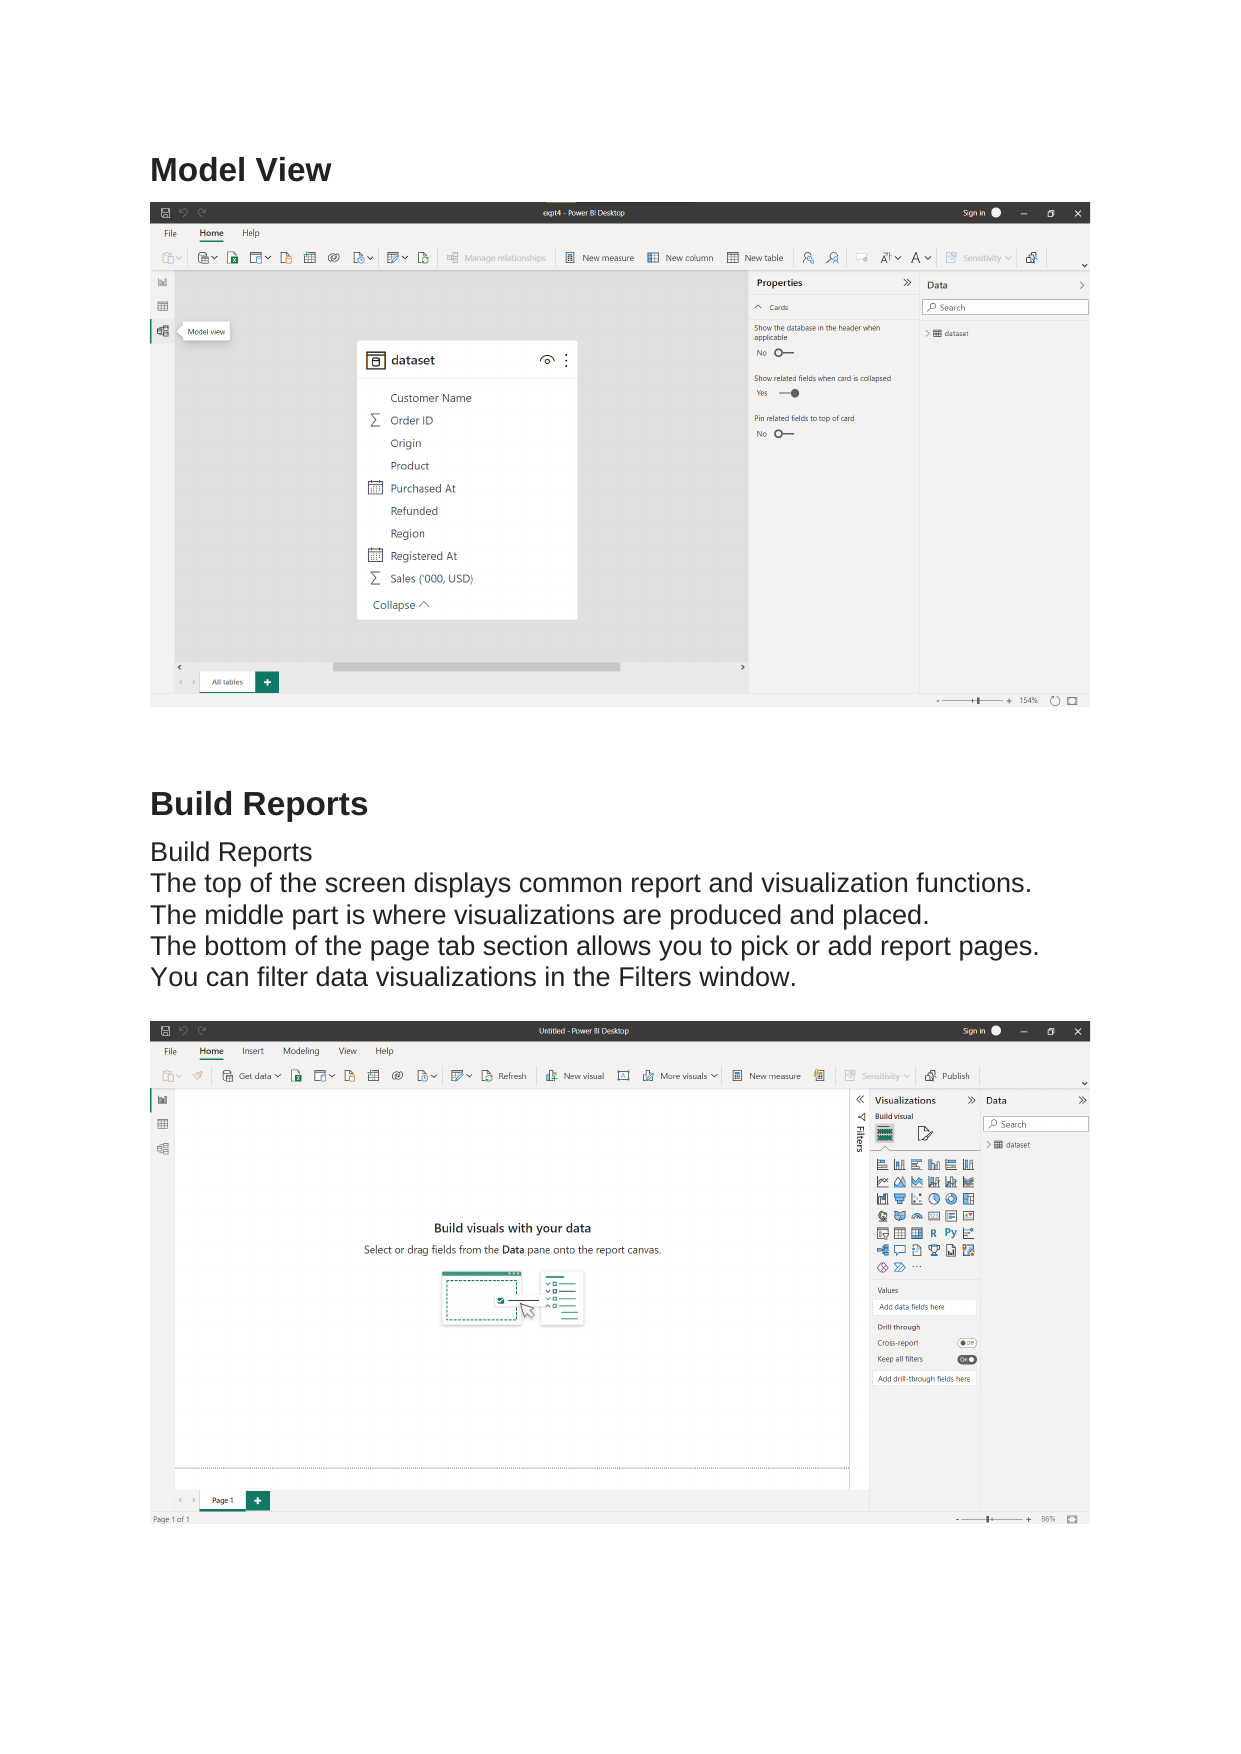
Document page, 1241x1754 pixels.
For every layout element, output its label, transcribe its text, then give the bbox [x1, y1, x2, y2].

text Build Reports [150, 836, 1090, 867]
text The top of the screen displays common report and visualization functions. [150, 867, 1090, 899]
text You can filter data visualizations in the Filters window. [150, 961, 1090, 992]
text The middle part is where visualizations are produced and placed. [150, 899, 1090, 930]
picture [150, 1021, 1091, 1524]
text The bottom of the page tab section allows you to pick or add report pages. [150, 930, 1090, 961]
subtitle Build Reports [150, 784, 1090, 822]
picture [150, 202, 1091, 707]
subtitle Model View [150, 150, 1090, 188]
